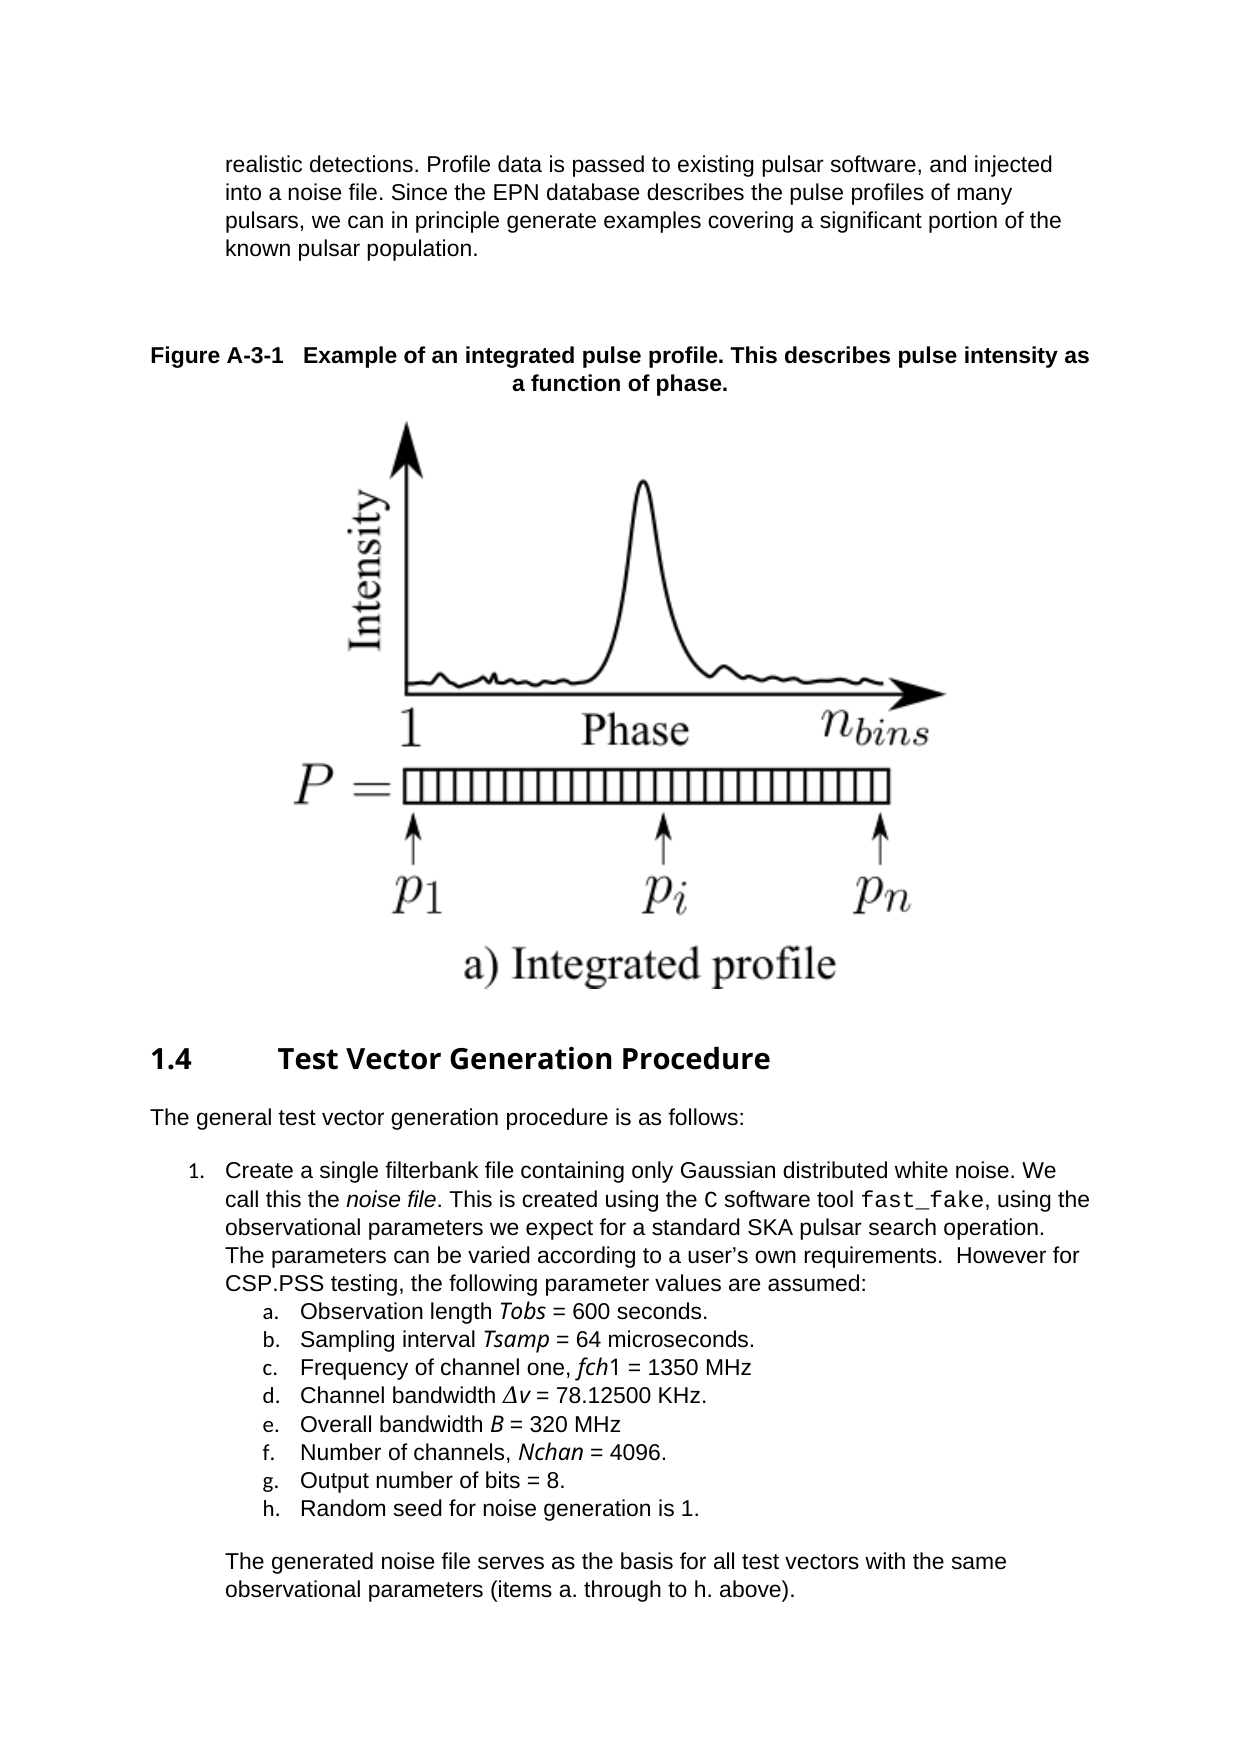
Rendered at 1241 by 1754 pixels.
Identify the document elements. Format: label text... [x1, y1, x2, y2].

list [187, 150, 1090, 262]
subtitle Test Vector Generation Procedure [150, 1038, 1090, 1078]
list Sampling interval Tsamp = 64 microseconds. [262, 1325, 1090, 1353]
list Random seed for noise generation is 1. [262, 1494, 1090, 1522]
text Figure A-3-1 Example of an integrated pulse profile. This describes pulse intensity as a function of phase. [150, 341, 1090, 397]
text The general test vector generation procedure is as follows: [150, 1103, 1090, 1131]
list Observation length Tobs = 600 seconds. [262, 1297, 1090, 1325]
list Output number of bits = 8. [262, 1466, 1090, 1494]
list Frequency of channel one, fch1 = 1350 MHz [262, 1353, 1090, 1381]
text The generated noise file serves as the basis for all test vectors with the same observational parameters (items a. through to h. above). [225, 1547, 1090, 1603]
list Channel bandwidth 𝛥v = 78.12500 KHz. [262, 1381, 1090, 1409]
picture [293, 421, 947, 989]
list Overall bandwidth B = 320 MHz [262, 1409, 1090, 1438]
list Number of channels, Nchan = 4096. [262, 1438, 1090, 1466]
list Create a single filterbank file containing only Gaussian distributed white noise. We call this the noise file. This is created using the C software tool fast_fake, using the observational parameters we expect for a standard SKA pulsar search operation. The parameters can be varied according to a user’s own requirements. However for CSP.PSS testing, the following parameter values are assumed: [187, 1156, 1090, 1297]
